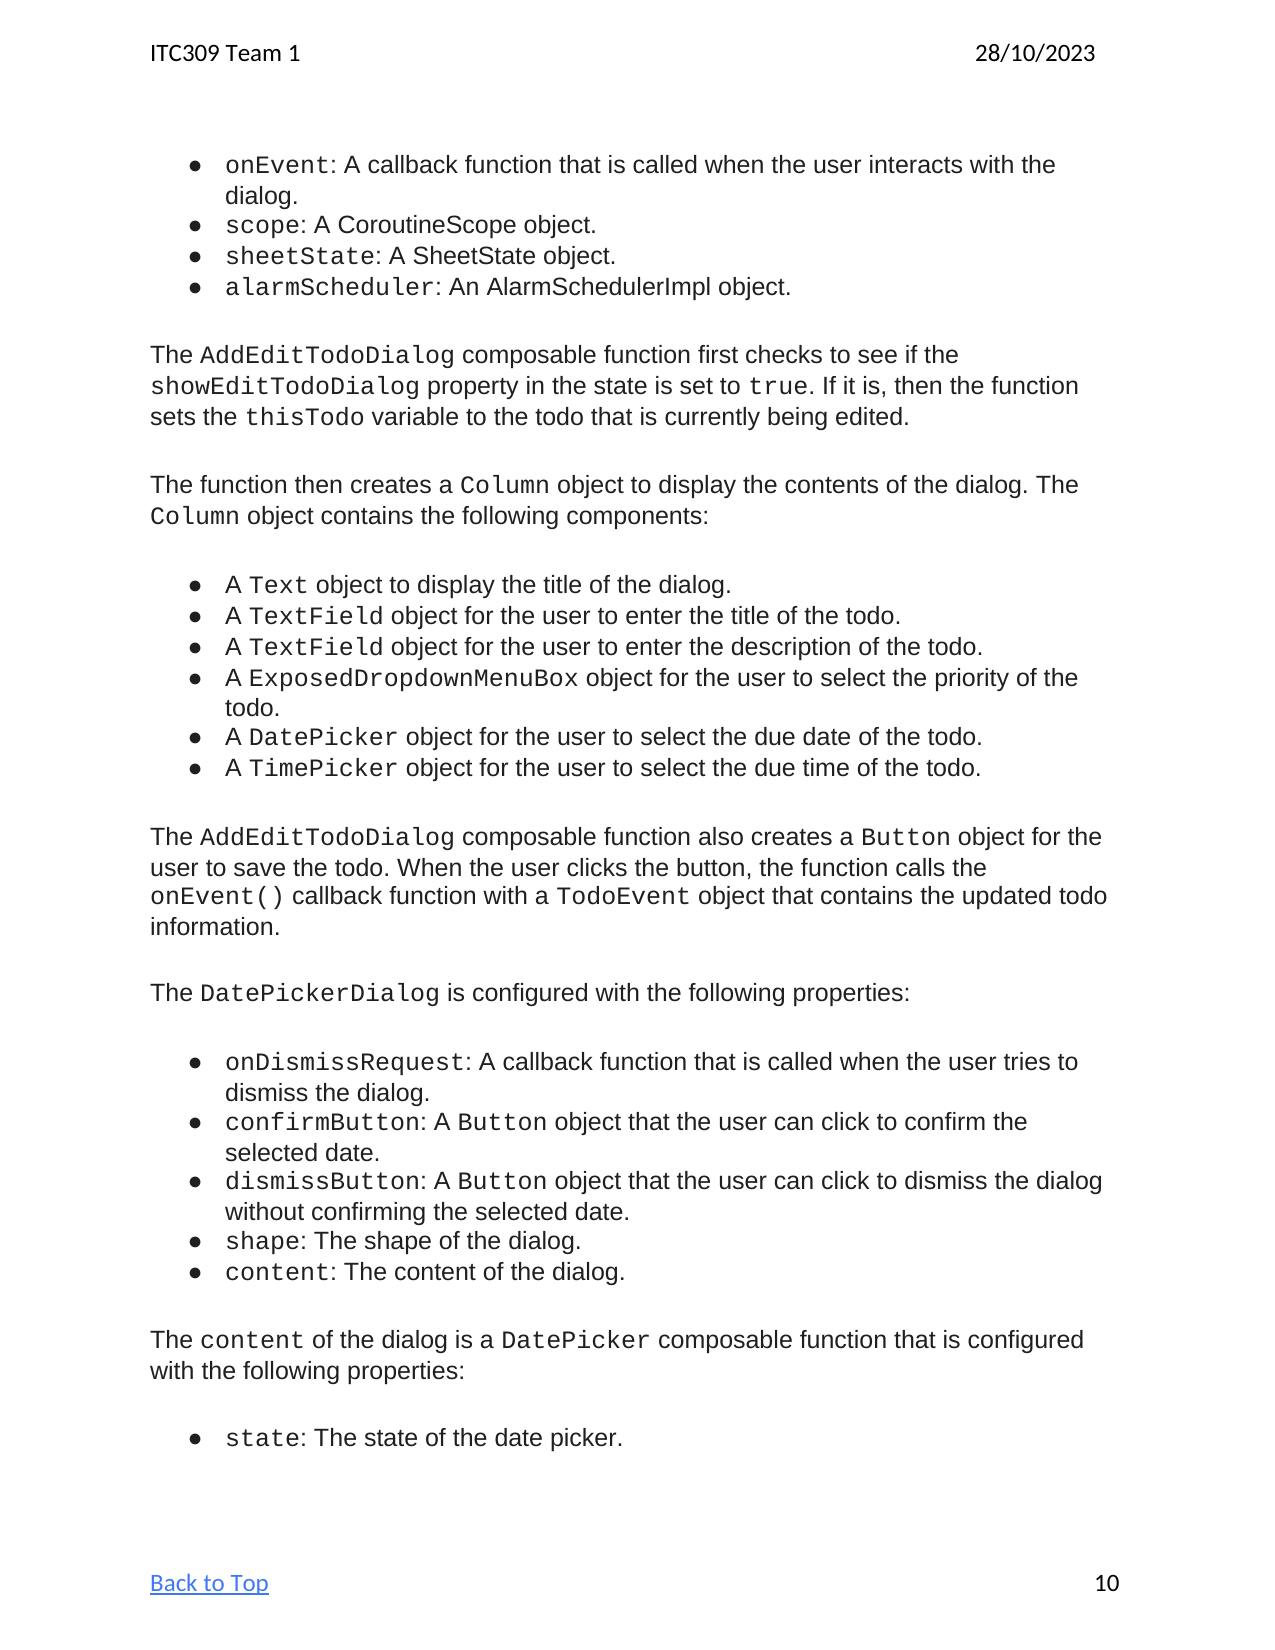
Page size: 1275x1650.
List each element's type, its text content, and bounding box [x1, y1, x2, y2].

list A TextField object for the user to enter the description of the todo. [187, 632, 1125, 662]
list A TimePicker object for the user to select the due time of the todo. [187, 753, 1125, 784]
list onEvent: A callback function that is called when the user interacts with the dialog. [187, 150, 1125, 210]
text The DatePickerDialog is configured with the following properties: [150, 978, 1125, 1009]
list A Text object to display the title of the dialog. [187, 570, 1125, 601]
list scope: A CoroutineScope object. [187, 210, 1125, 241]
list A DatePicker object for the user to select the due date of the todo. [187, 722, 1125, 753]
list shape: The shape of the dialog. [187, 1226, 1125, 1257]
text The content of the dialog is a DatePicker composable function that is configured with the following properties: [150, 1325, 1125, 1385]
list A TextField object for the user to enter the title of the todo. [187, 601, 1125, 632]
list sheetState: A SheetState object. [187, 241, 1125, 272]
list content: The content of the dialog. [187, 1257, 1125, 1288]
text The function then creates a Column object to display the contents of the dialog. The Column object contains the following components: [150, 470, 1125, 532]
list alarmScheduler: An AlarmSchedulerImpl object. [187, 272, 1125, 302]
list onDismissRequest: A callback function that is called when the user tries to dismiss the dialog. [187, 1047, 1125, 1107]
text The AddEditTodoDialog composable function also creates a Button object for the user to save the todo. When the user clicks the button, the function calls the onEvent() callback function with a TodoEvent object that contains the updated todo information. [150, 822, 1125, 941]
list confirmButton: A Button object that the user can click to confirm the selected date. [187, 1107, 1125, 1166]
list dismissButton: A Button object that the user can click to dismiss the dialog without confirming the selected date. [187, 1166, 1125, 1226]
text The AddEditTodoDialog composable function first checks to see if the showEditTodoDialog property in the state is set to true. If it is, then the function sets the thisTodo variable to the todo that is currently being edited. [150, 340, 1125, 433]
list A ExposedDropdownMenuBox object for the user to select the priority of the todo. [187, 662, 1125, 722]
list state: The state of the date picker. [187, 1422, 1125, 1453]
